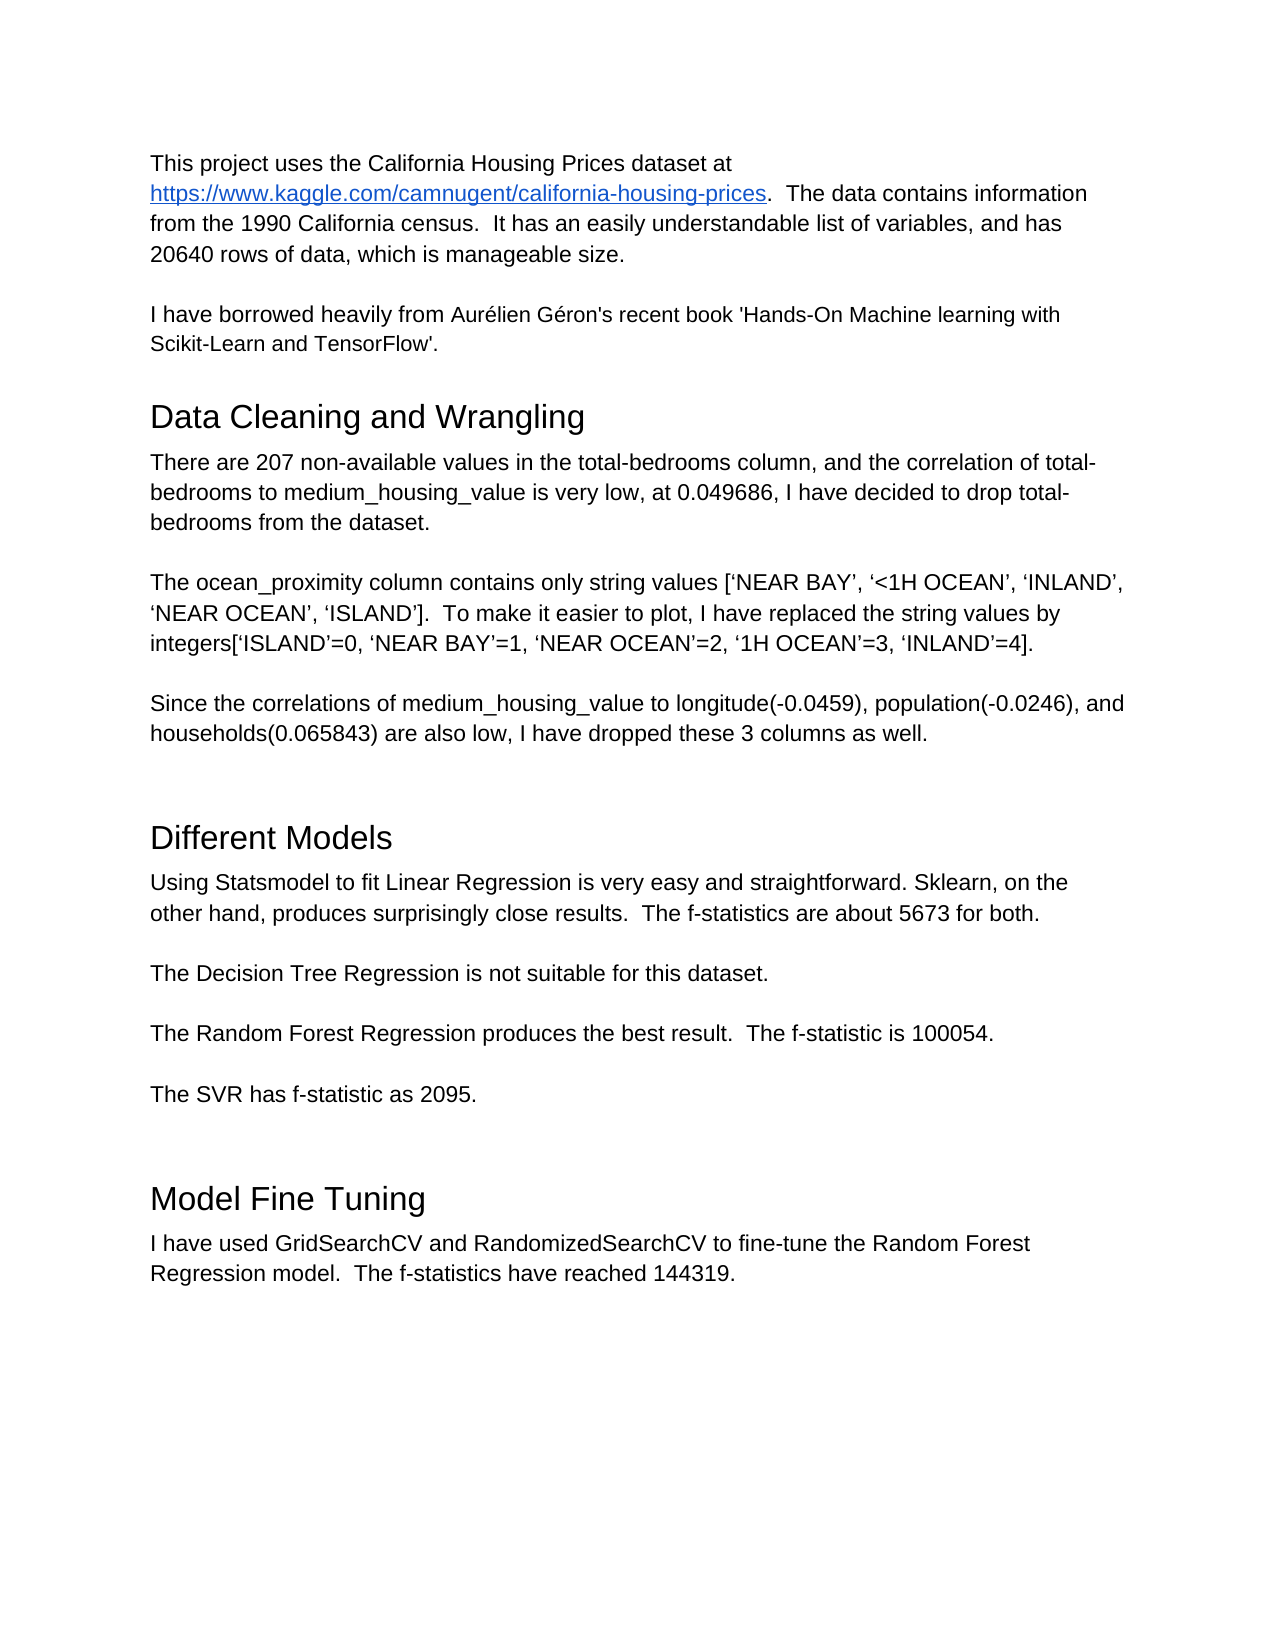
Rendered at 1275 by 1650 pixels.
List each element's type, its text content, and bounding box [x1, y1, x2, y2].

text I have borrowed heavily from Aurélien Géron's recent book 'Hands-On Machine learning with Scikit-Learn and TensorFlow'. [150, 301, 1125, 356]
text The Random Forest Regression produces the best result. The f-statistic is 100054. [150, 1020, 1125, 1047]
text I have used GridSearchCV and RandomizedSearchCV to fine-tune the Random Forest Regression model. The f-statistics have reached 144319. [150, 1229, 1125, 1286]
text This project uses the California Housing Prices dataset at https://www.kaggle.com/camnugent/california-housing-prices. The data contains information from the 1990 California census. It has an easily understandable list of variables, and has 20640 rows of data, which is manageable size. [150, 150, 1125, 267]
text The Decision Tree Regression is not suitable for this dataset. [150, 960, 1125, 986]
text There are 207 non-available values in the total-bedrooms column, and the correlation of total-bedrooms to medium_housing_value is very low, at 0.049686, I have decided to drop total-bedrooms from the dataset. [150, 448, 1125, 535]
text Using Statsmodel to fit Linear Regression is very easy and straightforward. Sklearn, on the other hand, produces surprisingly close results. The f-statistics are about 5673 for both. [150, 869, 1125, 926]
text Since the correlations of medium_housing_value to longitude(-0.0459), population(-0.0246), and households(0.065843) are also low, I have dropped these 3 columns as well. [150, 690, 1125, 747]
text The SVR has f-statistic as 2095. [150, 1081, 1125, 1107]
subtitle Different Models [150, 818, 1125, 857]
subtitle Data Cleaning and Wrangling [150, 398, 1125, 436]
text The ocean_proximity column contains only string values [‘NEAR BAY’, ‘<1H OCEAN’, ‘INLAND’, ‘NEAR OCEAN’, ‘ISLAND’]. To make it easier to plot, I have replaced the string values by integers[‘ISLAND’=0, ‘NEAR BAY’=1, ‘NEAR OCEAN’=2, ‘1H OCEAN’=3, ‘INLAND’=4]. [150, 569, 1125, 656]
subtitle Model Fine Tuning [150, 1179, 1125, 1217]
